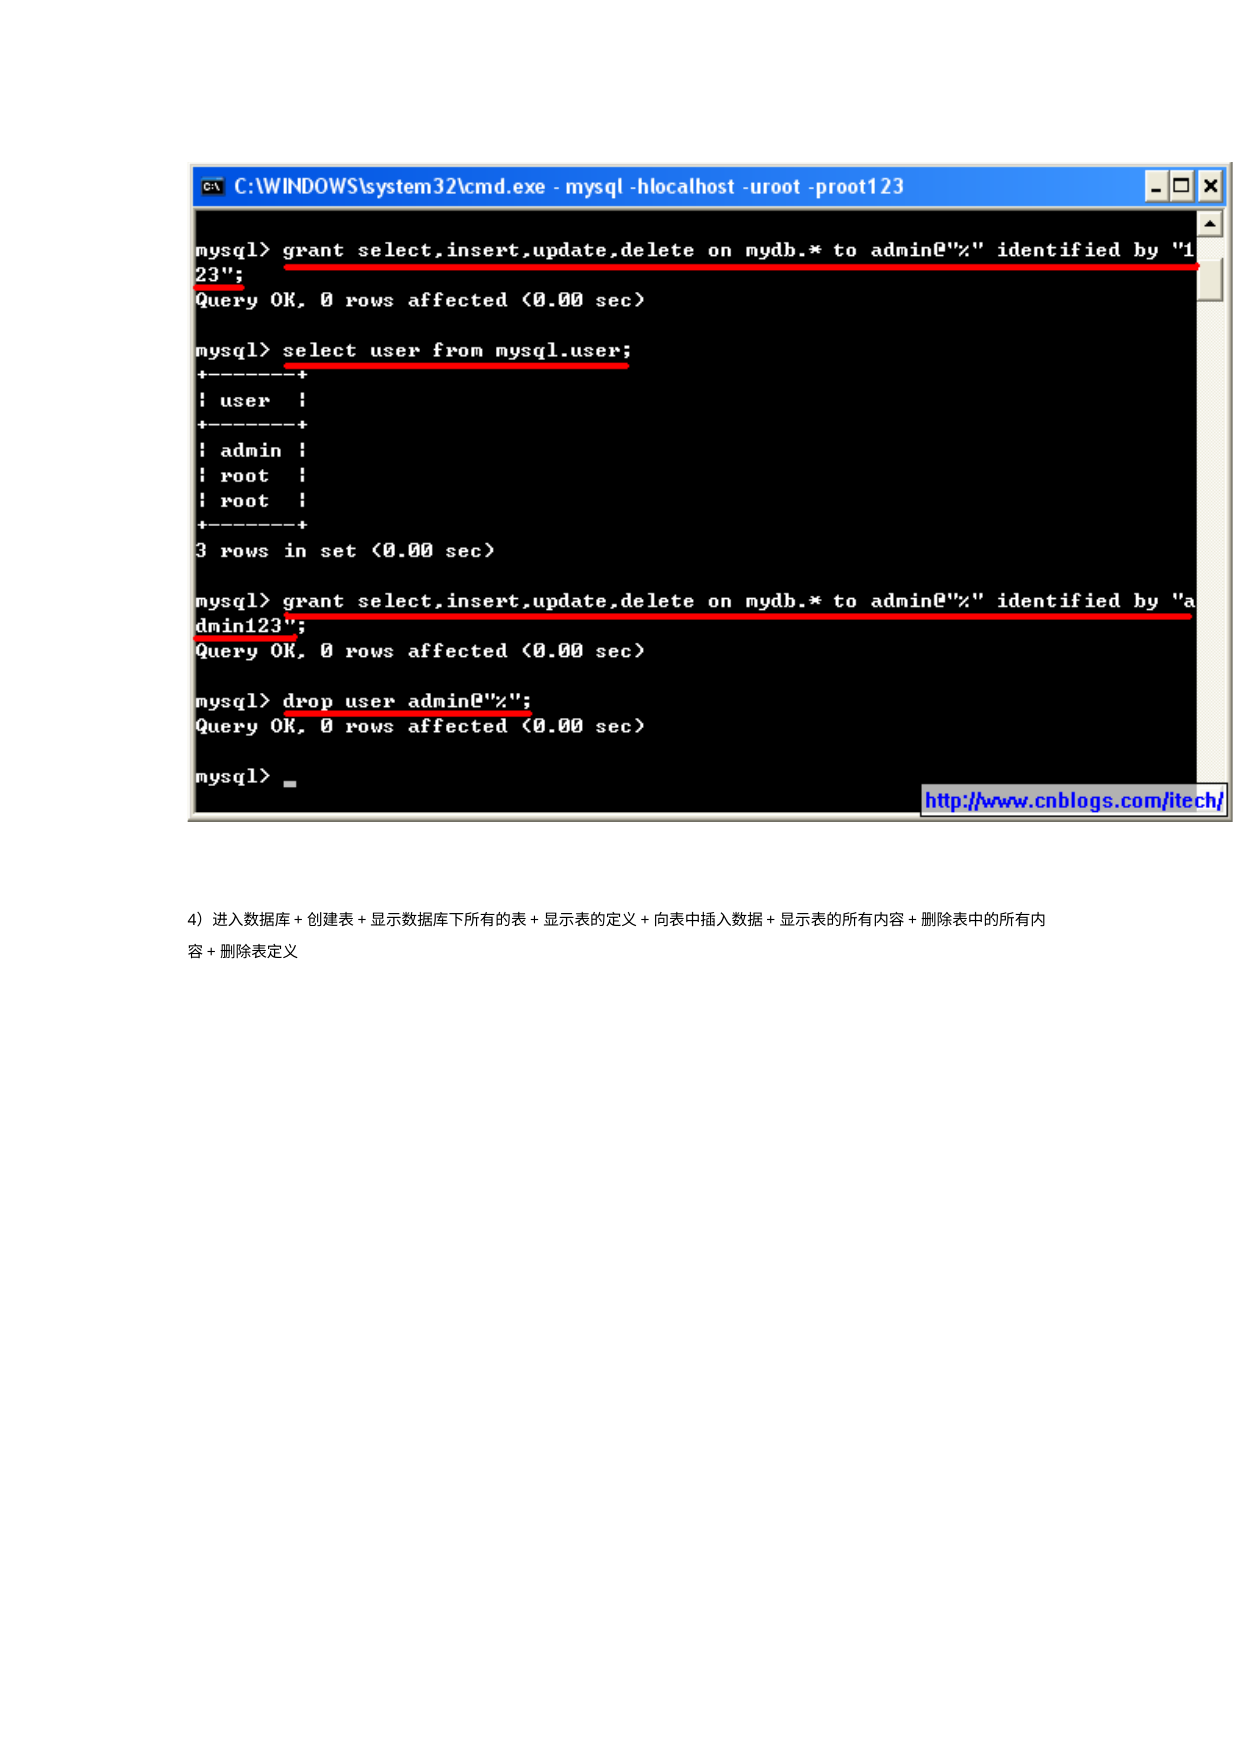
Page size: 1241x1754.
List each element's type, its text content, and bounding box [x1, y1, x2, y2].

picture [187, 162, 1233, 822]
text 4）进入数据库 + 创建表 + 显示数据库下所有的表 + 显示表的定义 + 向表中插入数据 + 显示表的所有内容 + 删除表中的所有内容 + 删除表定义 [187, 902, 1053, 967]
